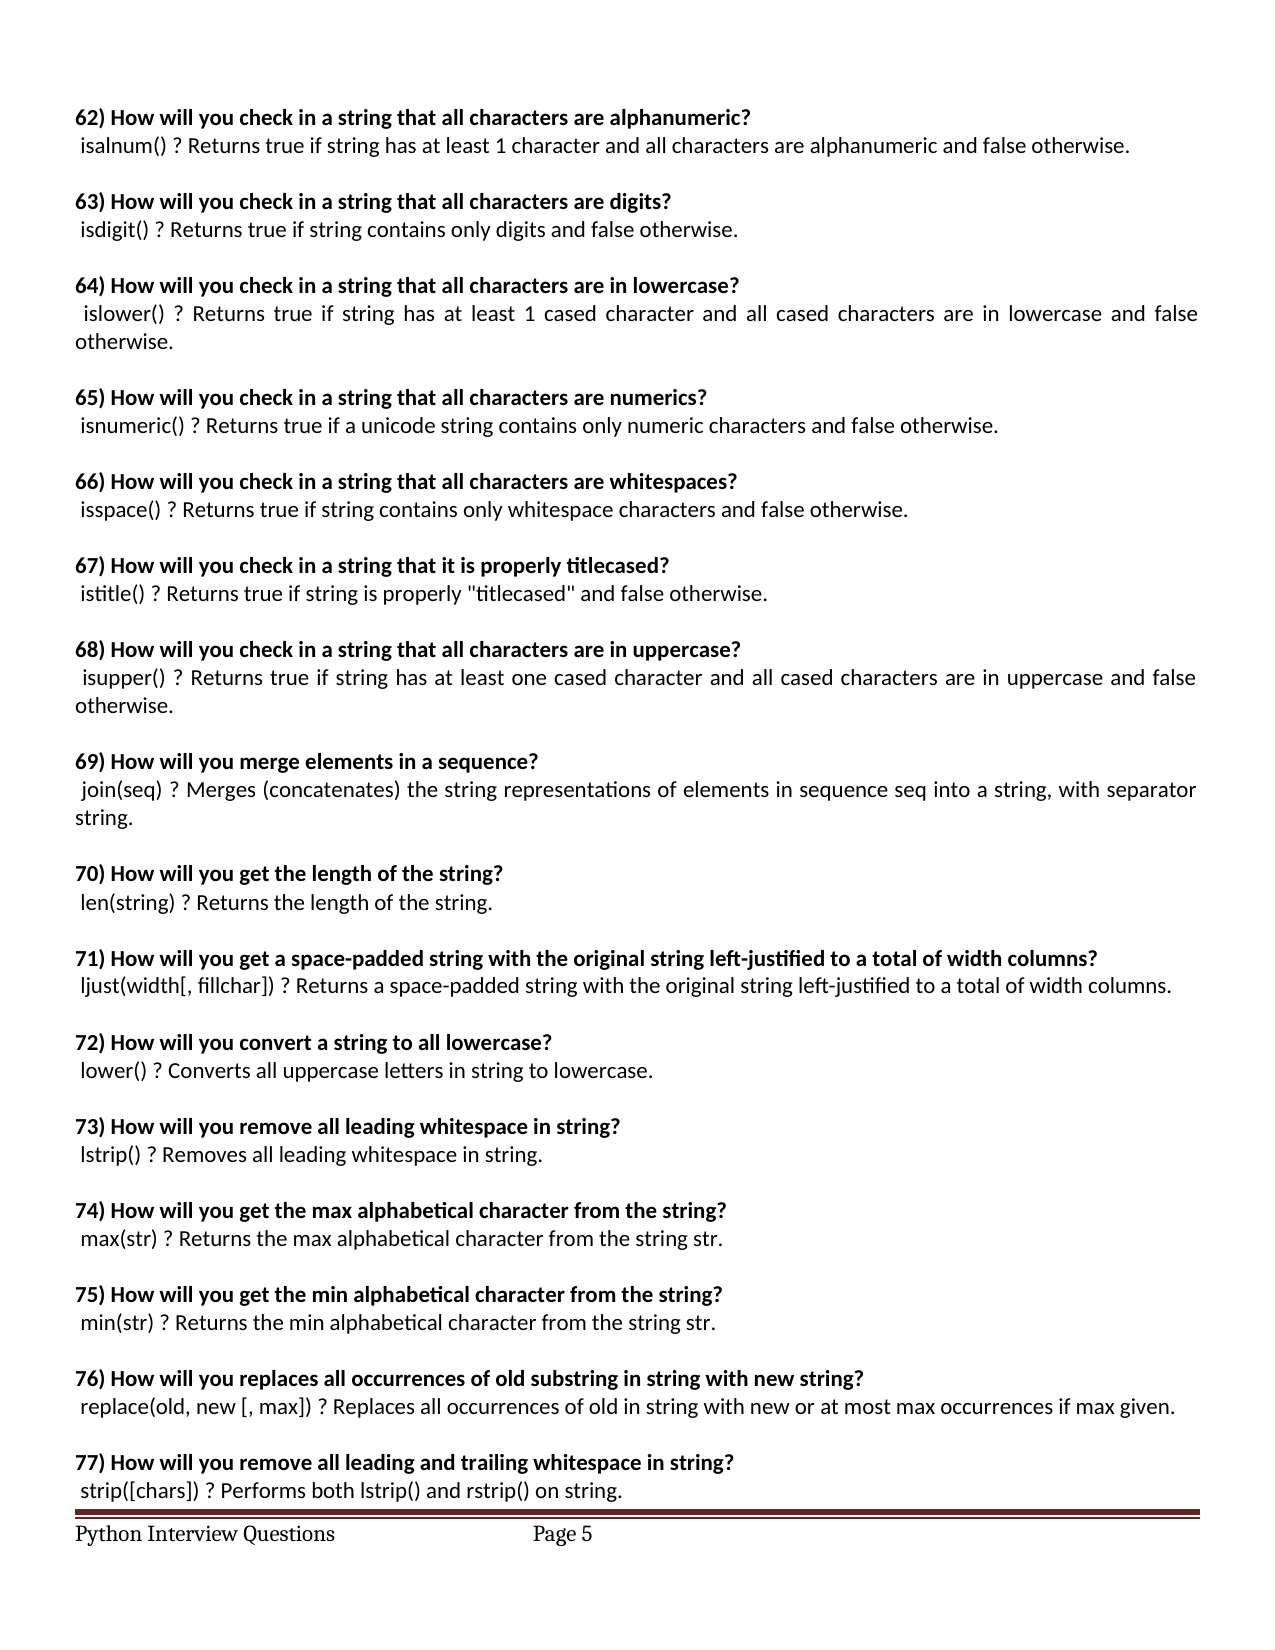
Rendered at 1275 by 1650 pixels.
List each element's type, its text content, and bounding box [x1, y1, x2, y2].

text lstrip() ? Removes all leading whitespace in string. [75, 1140, 1200, 1168]
text 70) How will you get the length of the string? [75, 859, 1200, 888]
text 71) How will you get a space-padded string with the original string left-justified to a total of width columns? [75, 944, 1200, 972]
text isspace() ? Returns true if string contains only whitespace characters and false otherwise. [75, 495, 1200, 523]
text 62) How will you check in a string that all characters are alphanumeric? [75, 103, 1200, 131]
text 66) How will you check in a string that all characters are whitespaces? [75, 467, 1200, 495]
text 65) How will you check in a string that all characters are numerics? [75, 383, 1200, 411]
text islower() ? Returns true if string has at least 1 cased character and all cased characters are in lowercase and false otherwise. [75, 299, 1200, 355]
text len(string) ? Returns the length of the string. [75, 888, 1200, 916]
text 68) How will you check in a string that all characters are in uppercase? [75, 635, 1200, 663]
text isupper() ? Returns true if string has at least one cased character and all cased characters are in uppercase and false otherwise. [75, 663, 1200, 719]
text 72) How will you convert a string to all lowercase? [75, 1028, 1200, 1056]
text 64) How will you check in a string that all characters are in lowercase? [75, 271, 1200, 299]
text max(str) ? Returns the max alphabetical character from the string str. [75, 1224, 1200, 1252]
text 74) How will you get the max alphabetical character from the string? [75, 1196, 1200, 1224]
text replace(old, new [, max]) ? Replaces all occurrences of old in string with new or at most max occurrences if max given. [75, 1392, 1200, 1420]
text ljust(width[, fillchar]) ? Returns a space-padded string with the original string left-justified to a total of width columns. [75, 972, 1200, 1000]
text strip([chars]) ? Performs both lstrip() and rstrip() on string. [75, 1476, 1200, 1504]
text 73) How will you remove all leading whitespace in string? [75, 1112, 1200, 1140]
text isnumeric() ? Returns true if a unicode string contains only numeric characters and false otherwise. [75, 411, 1200, 439]
text 77) How will you remove all leading and trailing whitespace in string? [75, 1448, 1200, 1476]
text 63) How will you check in a string that all characters are digits? [75, 187, 1200, 215]
text isalnum() ? Returns true if string has at least 1 character and all characters are alphanumeric and false otherwise. [75, 131, 1200, 159]
text istitle() ? Returns true if string is properly "titlecased" and false otherwise. [75, 579, 1200, 607]
text isdigit() ? Returns true if string contains only digits and false otherwise. [75, 215, 1200, 243]
text min(str) ? Returns the min alphabetical character from the string str. [75, 1308, 1200, 1336]
text 69) How will you merge elements in a sequence? [75, 747, 1200, 776]
text lower() ? Converts all uppercase letters in string to lowercase. [75, 1056, 1200, 1084]
text 76) How will you replaces all occurrences of old substring in string with new string? [75, 1364, 1200, 1392]
text join(seq) ? Merges (concatenates) the string representations of elements in sequence seq into a string, with separator string. [75, 776, 1200, 832]
text 75) How will you get the min alphabetical character from the string? [75, 1280, 1200, 1308]
text 67) How will you check in a string that it is properly titlecased? [75, 551, 1200, 579]
